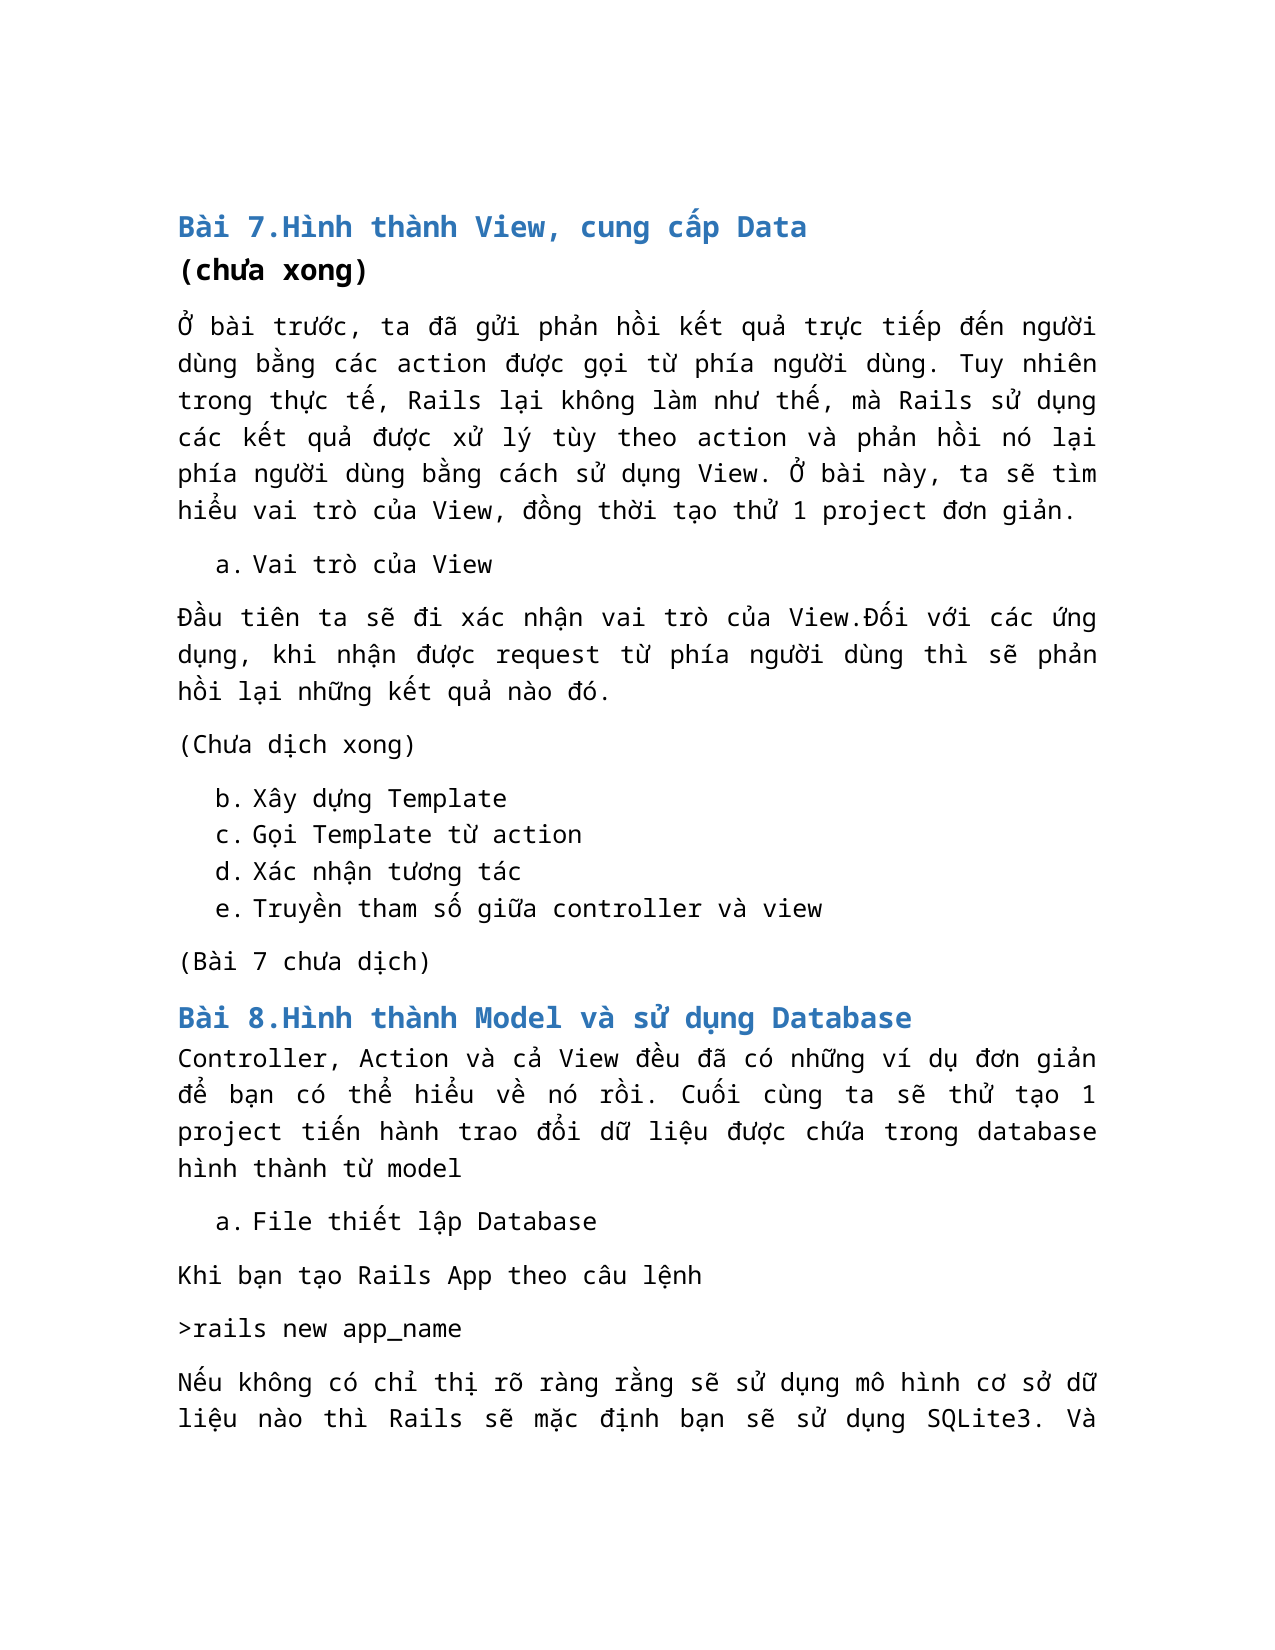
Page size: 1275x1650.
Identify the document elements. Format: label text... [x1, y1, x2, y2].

list File thiết lập Database [215, 1204, 1098, 1238]
text Đầu tiên ta sẽ đi xác nhận vai trò của View.Đối với các ứng dụng, khi nhận được request từ phía người dùng thì sẽ phản hồi lại những kết quả nào đó. [177, 600, 1098, 707]
subtitle Bài 7.Hình thành View, cung cấp Data [177, 207, 1098, 246]
text Ở bài trước, ta đã gửi phản hồi kết quả trực tiếp đến người dùng bằng các action được gọi từ phía người dùng. Tuy nhiên trong thực tế, Rails lại không làm như thế, mà Rails sử dụng các kết quả được xử lý tùy theo action và phản hồi nó lại phía người dùng bằng cách sử dụng View. Ở bài này, ta sẽ tìm hiểu vai trò của View, đồng thời tạo thử 1 project đơn giản. [177, 309, 1098, 527]
text (Chưa dịch xong) [177, 727, 1098, 761]
list Xác nhận tương tác [215, 854, 1098, 888]
list Truyền tham số giữa controller và view [215, 891, 1098, 924]
text Controller, Action và cả View đều đã có những ví dụ đơn giản để bạn có thể hiểu về nó rồi. Cuối cùng ta sẽ thử tạo 1 project tiến hành trao đổi dữ liệu được chứa trong database hình thành từ model [177, 1040, 1098, 1184]
text (Bài 7 chưa dịch) [177, 944, 1098, 978]
text (chưa xong) [177, 249, 1098, 289]
list Xây dựng Template [215, 780, 1098, 814]
text Khi bạn tạo Rails App theo câu lệnh [177, 1257, 1098, 1291]
text >rails new app_name [177, 1311, 1098, 1345]
list Gọi Template từ action [215, 817, 1098, 851]
subtitle Bài 8.Hình thành Model và sử dụng Database [177, 997, 1098, 1037]
list Vai trò của View [215, 546, 1098, 580]
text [177, 1364, 1098, 1435]
